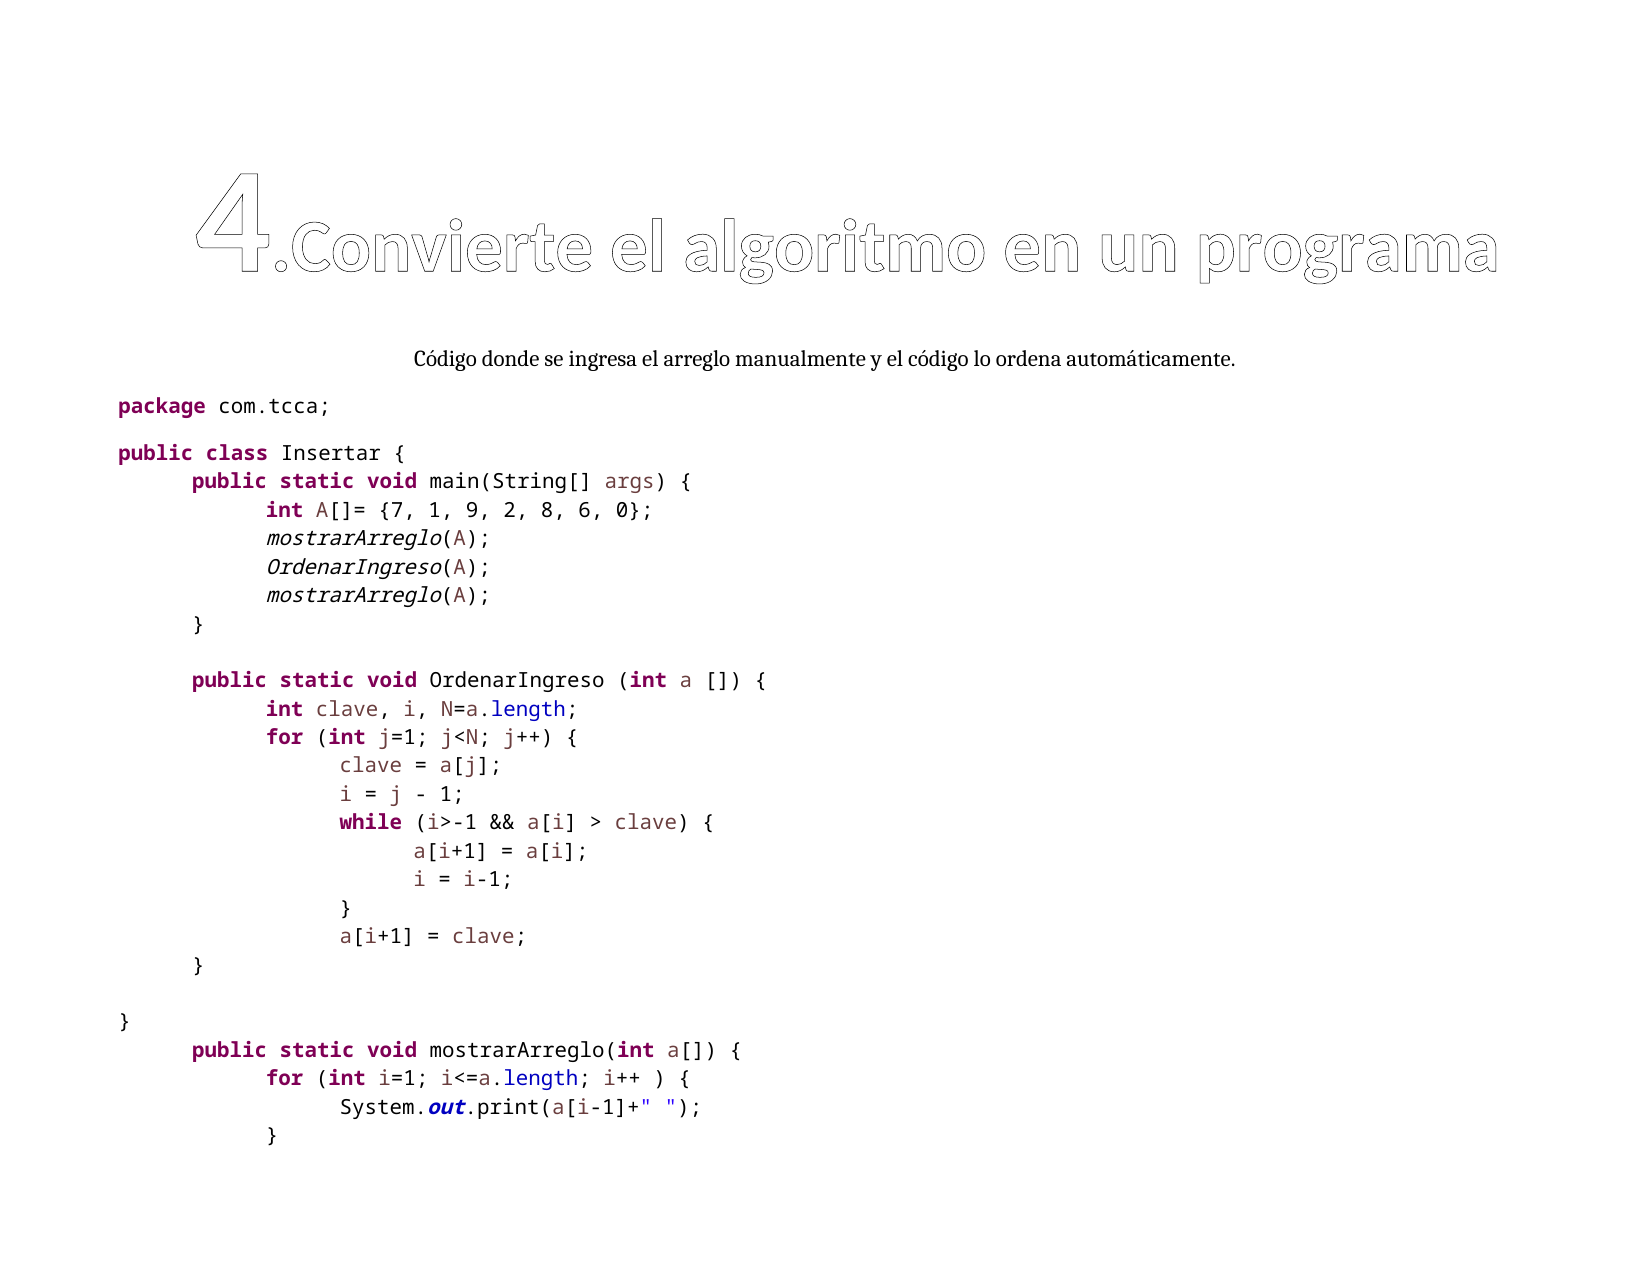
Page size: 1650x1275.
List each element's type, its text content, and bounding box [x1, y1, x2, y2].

text Código donde se ingresa el arreglo manualmente y el código lo ordena automáticamente. [118, 346, 1532, 372]
text public static void OrdenarIngreso (int a []) { [118, 665, 1532, 694]
text a[i+1] = a[i]; [118, 836, 1532, 864]
text package com.tcca; [118, 391, 1532, 419]
text } [118, 893, 1532, 921]
text i = i-1; [118, 864, 1532, 893]
text OrdenarIngreso(A); [118, 552, 1532, 580]
text for (int j=1; j<N; j++) { [118, 722, 1532, 751]
text } [118, 1120, 1532, 1149]
text i = j - 1; [118, 779, 1532, 807]
text public static void main(String[] args) { [118, 467, 1532, 495]
text public static void mostrarArreglo(int a[]) { [118, 1035, 1532, 1063]
text } [118, 1007, 1532, 1035]
text clave = a[j]; [118, 751, 1532, 779]
text int clave, i, N=a.length; [118, 694, 1532, 722]
text mostrarArreglo(A); [118, 523, 1532, 552]
text a[i+1] = clave; [118, 921, 1532, 950]
text public class Insertar { [118, 438, 1532, 467]
text } [118, 950, 1532, 978]
text while (i>-1 && a[i] > clave) { [118, 807, 1532, 836]
text System.out.print(a[i-1]+" "); [118, 1092, 1532, 1120]
text int A[]= {7, 1, 9, 2, 8, 6, 0}; [118, 495, 1532, 523]
text mostrarArreglo(A); [118, 580, 1532, 609]
text for (int i=1; i<=a.length; i++ ) { [118, 1063, 1532, 1092]
text } [118, 609, 1532, 637]
